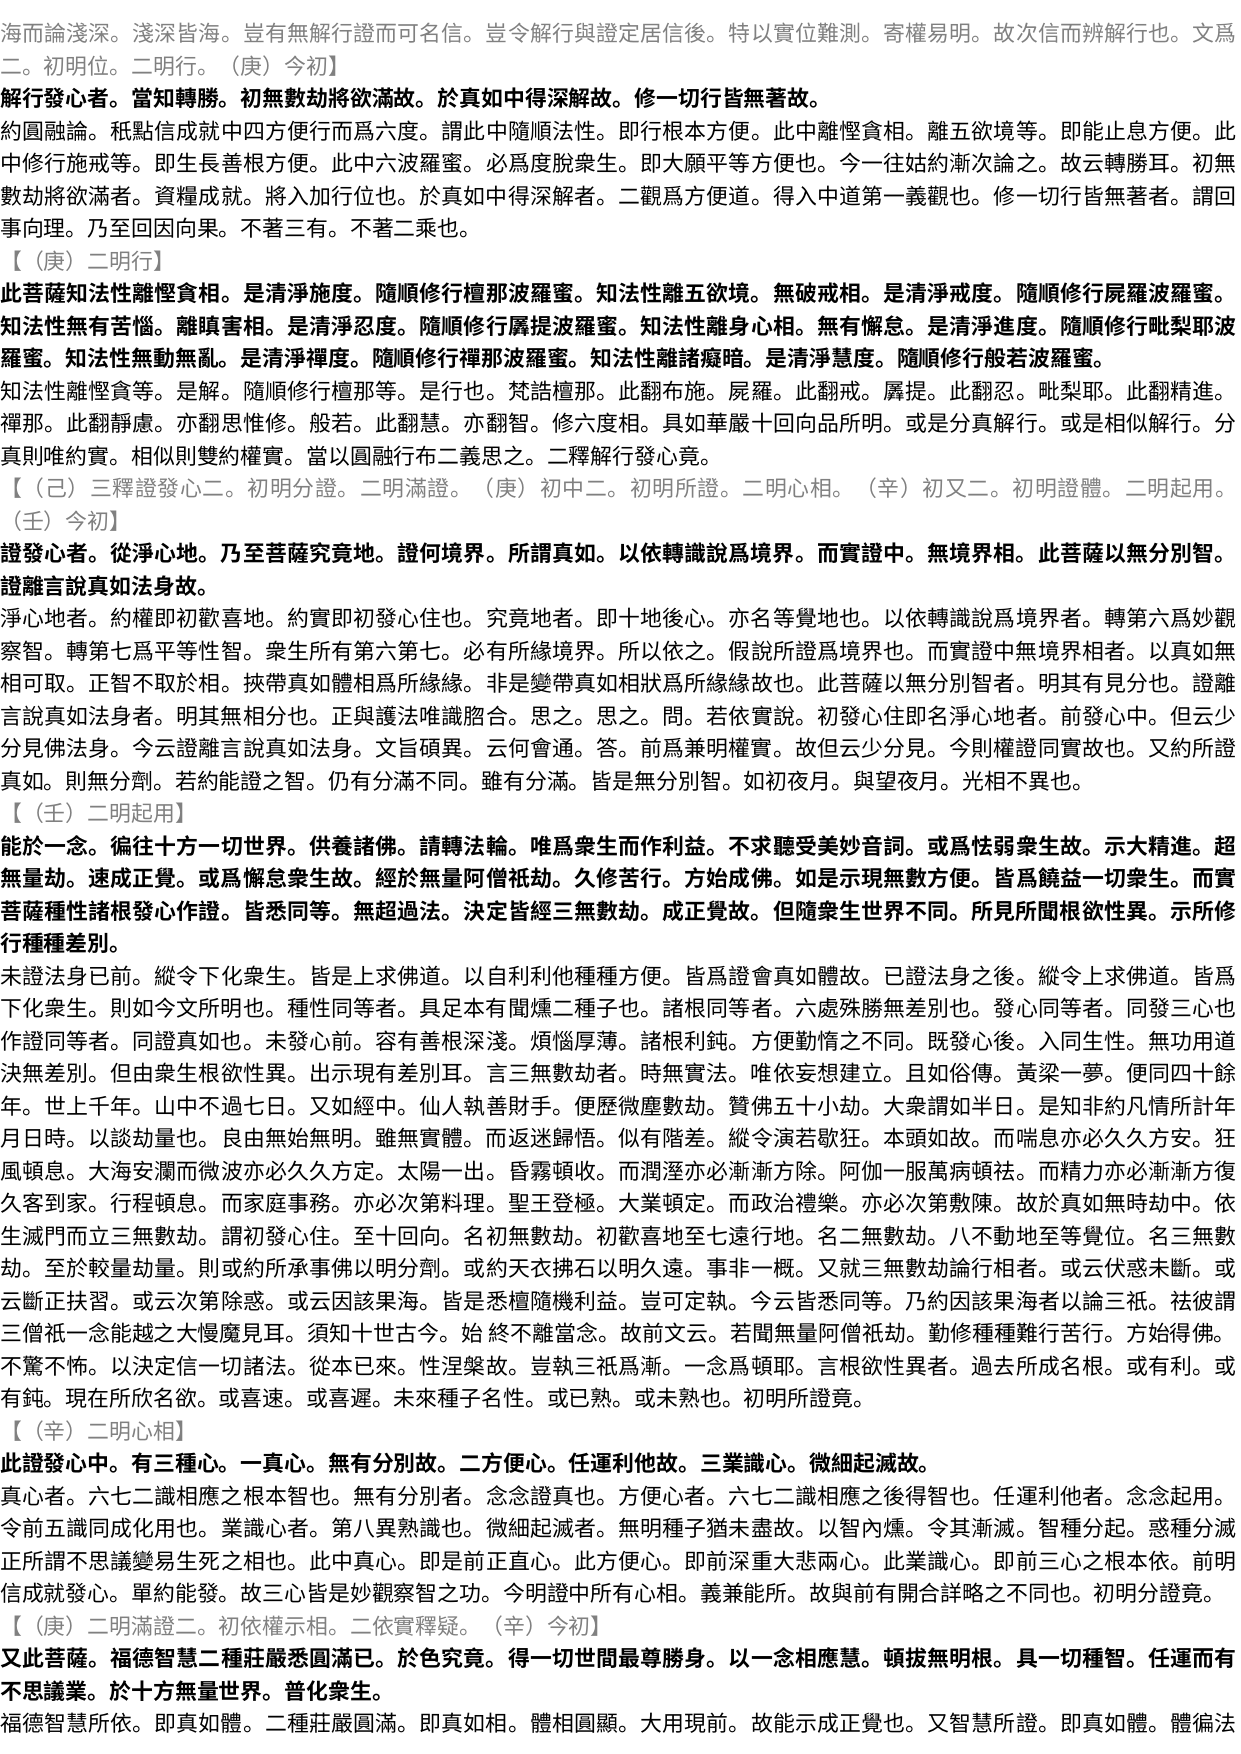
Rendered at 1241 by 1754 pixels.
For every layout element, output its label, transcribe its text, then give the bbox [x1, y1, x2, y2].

subtitle 解行發心者。當知轉勝。初無數劫將欲滿故。於真如中得深解故。修一切行皆無著故。 [0, 81, 1240, 113]
subtitle 證發心者。從淨心地。乃至菩薩究竟地。證何境界。所謂真如。以依轉識說爲境界。而實證中。無境界相。此菩薩以無分別智。證離言說真如法身故。 [0, 536, 1240, 601]
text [0, 1706, 1240, 1738]
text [0, 16, 1240, 81]
text 【（辛）二明心相】 [0, 1413, 1240, 1446]
text 知法性離慳貪等。是解。隨順修行檀那等。是行也。梵誥檀那。此翻布施。屍羅。此翻戒。羼提。此翻忍。毗梨耶。此翻精進。禪那。此翻靜慮。亦翻思惟修。般若。此翻慧。亦翻智。修六度相。具如華嚴十回向品所明。或是分真解行。或是相似解行。分真則唯約實。相似則雙約權實。當以圓融行布二義思之。二釋解行發心竟。 [0, 373, 1240, 471]
text 【（己）三釋證發心二。初明分證。二明滿證。（庚）初中二。初明所證。二明心相。（辛）初又二。初明證體。二明起用。（壬）今初】 [0, 471, 1240, 536]
text 真心者。六七二識相應之根本智也。無有分別者。念念證真也。方便心者。六七二識相應之後得智也。任運利他者。念念起用。令前五識同成化用也。業識心者。第八異熟識也。微細起滅者。無明種子猶未盡故。以智內燻。令其漸滅。智種分起。惑種分滅。正所謂不思議變易生死之相也。此中真心。即是前正直心。此方便心。即前深重大悲兩心。此業識心。即前三心之根本依。前明信成就發心。單約能發。故三心皆是妙觀察智之功。今明證中所有心相。義兼能所。故與前有開合詳略之不同也。初明分證竟。 [0, 1478, 1240, 1608]
subtitle 能於一念。徧往十方一切世界。供養諸佛。請轉法輪。唯爲衆生而作利益。不求聽受美妙音詞。或爲怯弱衆生故。示大精進。超無量劫。速成正覺。或爲懈怠衆生故。經於無量阿僧祇劫。久修苦行。方始成佛。如是示現無數方便。皆爲饒益一切衆生。而實菩薩種性諸根發心作證。皆悉同等。無超過法。決定皆經三無數劫。成正覺故。但隨衆生世界不同。所見所聞根欲性異。示所修行種種差別。 [0, 828, 1240, 958]
text 【（庚）二明滿證二。初依權示相。二依實釋疑。（辛）今初】 [0, 1608, 1240, 1641]
text 【（壬）二明起用】 [0, 796, 1240, 828]
subtitle 此證發心中。有三種心。一真心。無有分別故。二方便心。任運利他故。三業識心。微細起滅故。 [0, 1446, 1240, 1478]
text 約圓融論。秖點信成就中四方便行而爲六度。謂此中隨順法性。即行根本方便。此中離慳貪相。離五欲境等。即能止息方便。此中修行施戒等。即生長善根方便。此中六波羅蜜。必爲度脫衆生。即大願平等方便也。今一往姑約漸次論之。故云轉勝耳。初無數劫將欲滿者。資糧成就。將入加行位也。於真如中得深解者。二觀爲方便道。得入中道第一義觀也。修一切行皆無著者。謂回事向理。乃至回因向果。不著三有。不著二乘也。 [0, 113, 1240, 243]
subtitle 又此菩薩。福德智慧二種莊嚴悉圓滿已。於色究竟。得一切世間最尊勝身。以一念相應慧。頓拔無明根。具一切種智。任運而有不思議業。於十方無量世界。普化衆生。 [0, 1641, 1240, 1706]
subtitle 此菩薩知法性離慳貪相。是清淨施度。隨順修行檀那波羅蜜。知法性離五欲境。無破戒相。是清淨戒度。隨順修行屍羅波羅蜜。知法性無有苦惱。離瞋害相。是清淨忍度。隨順修行羼提波羅蜜。知法性離身心相。無有懈怠。是清淨進度。隨順修行毗梨耶波羅蜜。知法性無動無亂。是清淨禪度。隨順修行禪那波羅蜜。知法性離諸癡暗。是清淨慧度。隨順修行般若波羅蜜。 [0, 276, 1240, 373]
text 淨心地者。約權即初歡喜地。約實即初發心住也。究竟地者。即十地後心。亦名等覺地也。以依轉識說爲境界者。轉第六爲妙觀察智。轉第七爲平等性智。衆生所有第六第七。必有所緣境界。所以依之。假說所證爲境界也。而實證中無境界相者。以真如無相可取。正智不取於相。挾帶真如體相爲所緣緣。非是變帶真如相狀爲所緣緣故也。此菩薩以無分別智者。明其有見分也。證離言說真如法身者。明其無相分也。正與護法唯識脗合。思之。思之。問。若依實說。初發心住即名淨心地者。前發心中。但云少分見佛法身。今云證離言說真如法身。文旨碩異。云何會通。答。前爲兼明權實。故但云少分見。今則權證同實故也。又約所證真如。則無分劑。若約能證之智。仍有分滿不同。雖有分滿。皆是無分別智。如初夜月。與望夜月。光相不異也。 [0, 601, 1240, 796]
text 【（庚）二明行】 [0, 243, 1240, 276]
text 未證法身已前。縱令下化衆生。皆是上求佛道。以自利利他種種方便。皆爲證會真如體故。已證法身之後。縱令上求佛道。皆爲下化衆生。則如今文所明也。種性同等者。具足本有聞燻二種子也。諸根同等者。六處殊勝無差別也。發心同等者。同發三心也。作證同等者。同證真如也。未發心前。容有善根深淺。煩惱厚薄。諸根利鈍。方便勤惰之不同。既發心後。入同生性。無功用道。決無差別。但由衆生根欲性異。出示現有差別耳。言三無數劫者。時無實法。唯依妄想建立。且如俗傳。黃梁一夢。便同四十餘年。世上千年。山中不過七日。又如經中。仙人執善財手。便歷微塵數劫。贊佛五十小劫。大衆謂如半日。是知非約凡情所計年月日時。以談劫量也。良由無始無明。雖無實體。而返迷歸悟。似有階差。縱令演若歇狂。本頭如故。而喘息亦必久久方安。狂風頓息。大海安瀾而微波亦必久久方定。太陽一出。昏霧頓收。而潤溼亦必漸漸方除。阿伽一服萬病頓祛。而精力亦必漸漸方復。久客到家。行程頓息。而家庭事務。亦必次第料理。聖王登極。大業頓定。而政治禮樂。亦必次第敷陳。故於真如無時劫中。依生滅門而立三無數劫。謂初發心住。至十回向。名初無數劫。初歡喜地至七遠行地。名二無數劫。八不動地至等覺位。名三無數劫。至於較量劫量。則或約所承事佛以明分劑。或約天衣拂石以明久遠。事非一概。又就三無數劫論行相者。或云伏惑未斷。或云斷正扶習。或云次第除惑。或云因該果海。皆是悉檀隨機利益。豈可定執。今云皆悉同等。乃約因該果海者以論三祇。祛彼謂三僧祇一念能越之大慢魔見耳。須知十世古今。始 終不離當念。故前文云。若聞無量阿僧祇劫。勤修種種難行苦行。方始得佛。不驚不怖。以決定信一切諸法。從本已來。性涅槃故。豈執三祇爲漸。一念爲頓耶。言根欲性異者。過去所成名根。或有利。或有鈍。現在所欣名欲。或喜速。或喜遲。未來種子名性。或已熟。或未熟也。初明所證竟。 [0, 958, 1240, 1413]
